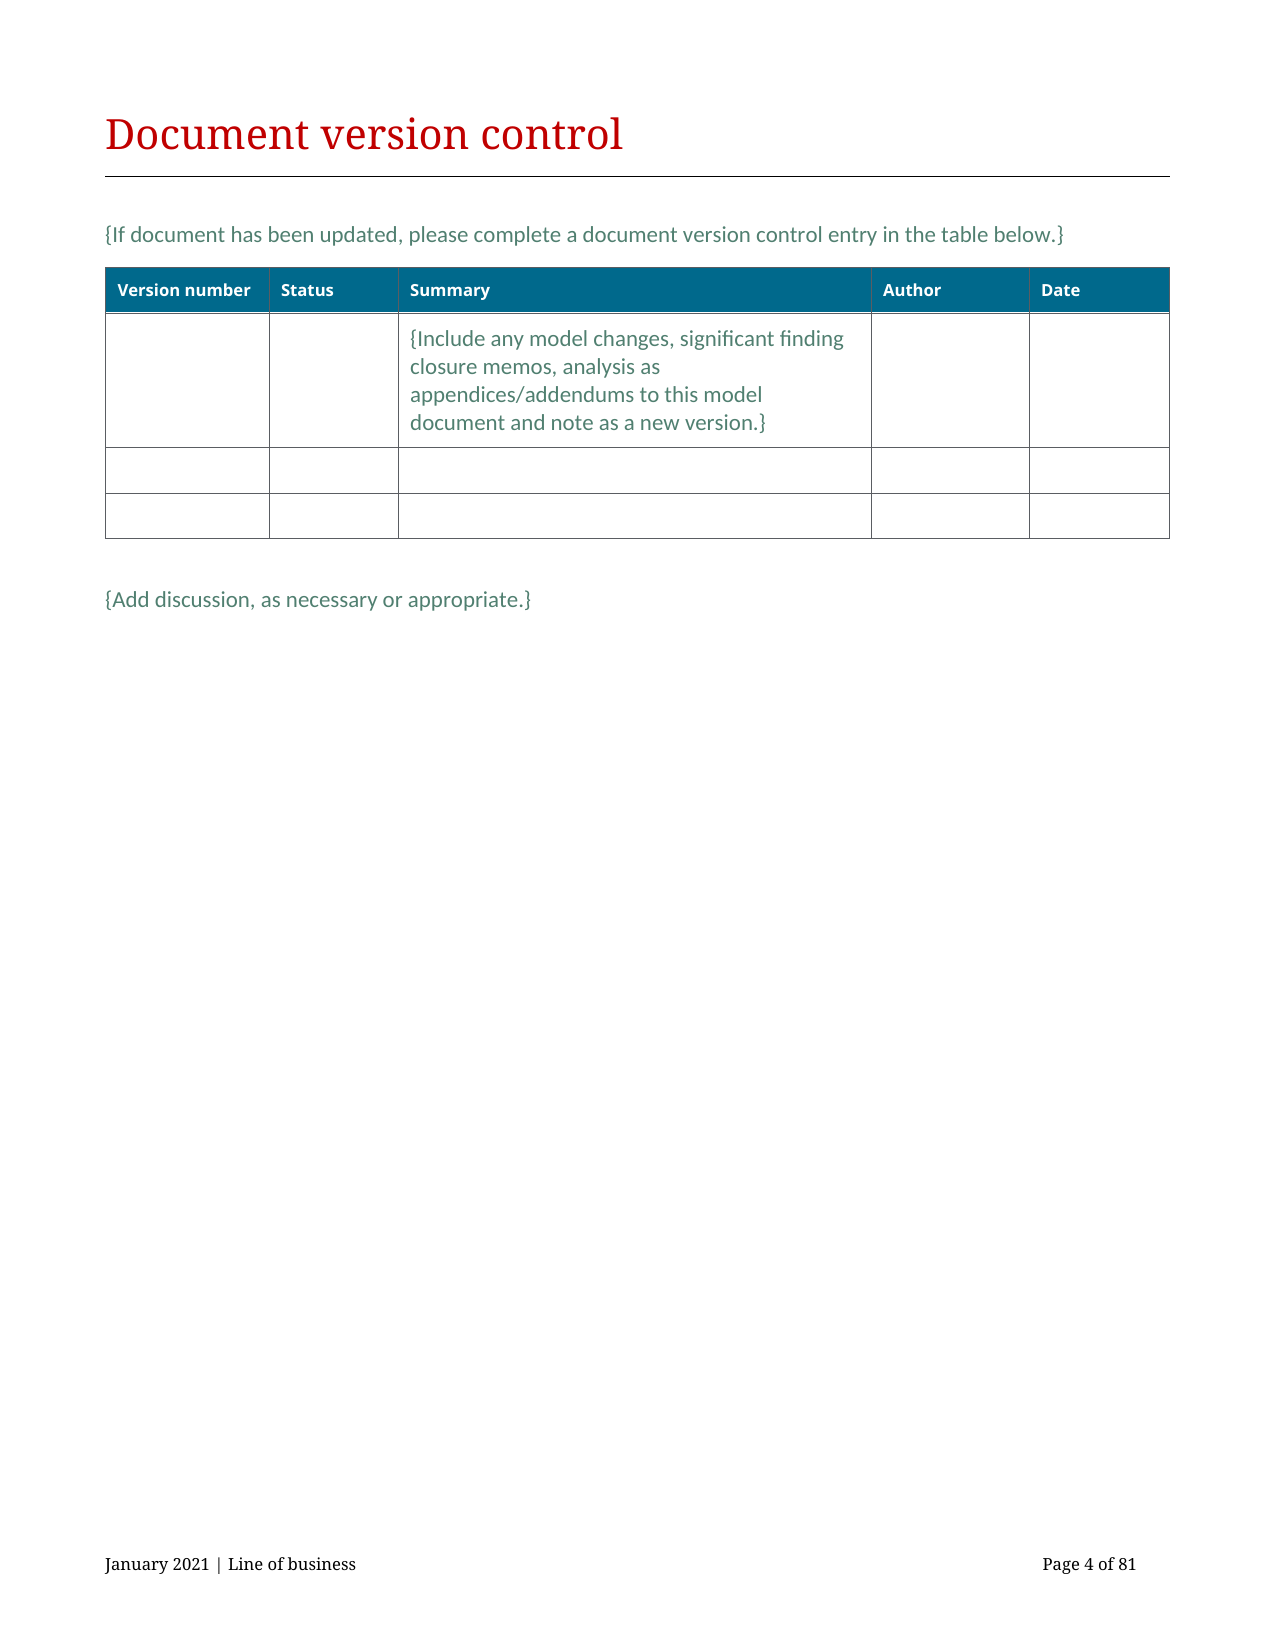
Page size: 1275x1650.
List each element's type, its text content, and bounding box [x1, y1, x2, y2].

table_cell [1030, 314, 1169, 447]
text {If document has been updated, please complete a document version control entry in the table below.} [105, 215, 1170, 248]
table_cell [399, 448, 871, 493]
table_header Date [1030, 268, 1169, 312]
table_cell [106, 448, 269, 493]
table_cell [399, 494, 871, 538]
table_cell [872, 494, 1029, 538]
table_cell [270, 314, 398, 447]
table_cell [106, 314, 269, 447]
table_header Status [270, 268, 398, 312]
table_cell [1030, 494, 1169, 538]
table_header Version number [106, 268, 269, 312]
table_cell [872, 448, 1029, 493]
table_cell [270, 494, 398, 538]
text {Add discussion, as necessary or appropriate.} [105, 580, 1170, 613]
table_cell [1030, 448, 1169, 493]
subtitle Document version control [105, 105, 1170, 176]
table_cell [872, 314, 1029, 447]
table_cell [106, 494, 269, 538]
table_cell [270, 448, 398, 493]
table_header Author [872, 268, 1029, 312]
table_header Summary [399, 268, 871, 312]
table_cell {Include any model changes, significant finding closure memos, analysis as appendices/addendums to this model document and note as a new version.} [399, 314, 871, 447]
